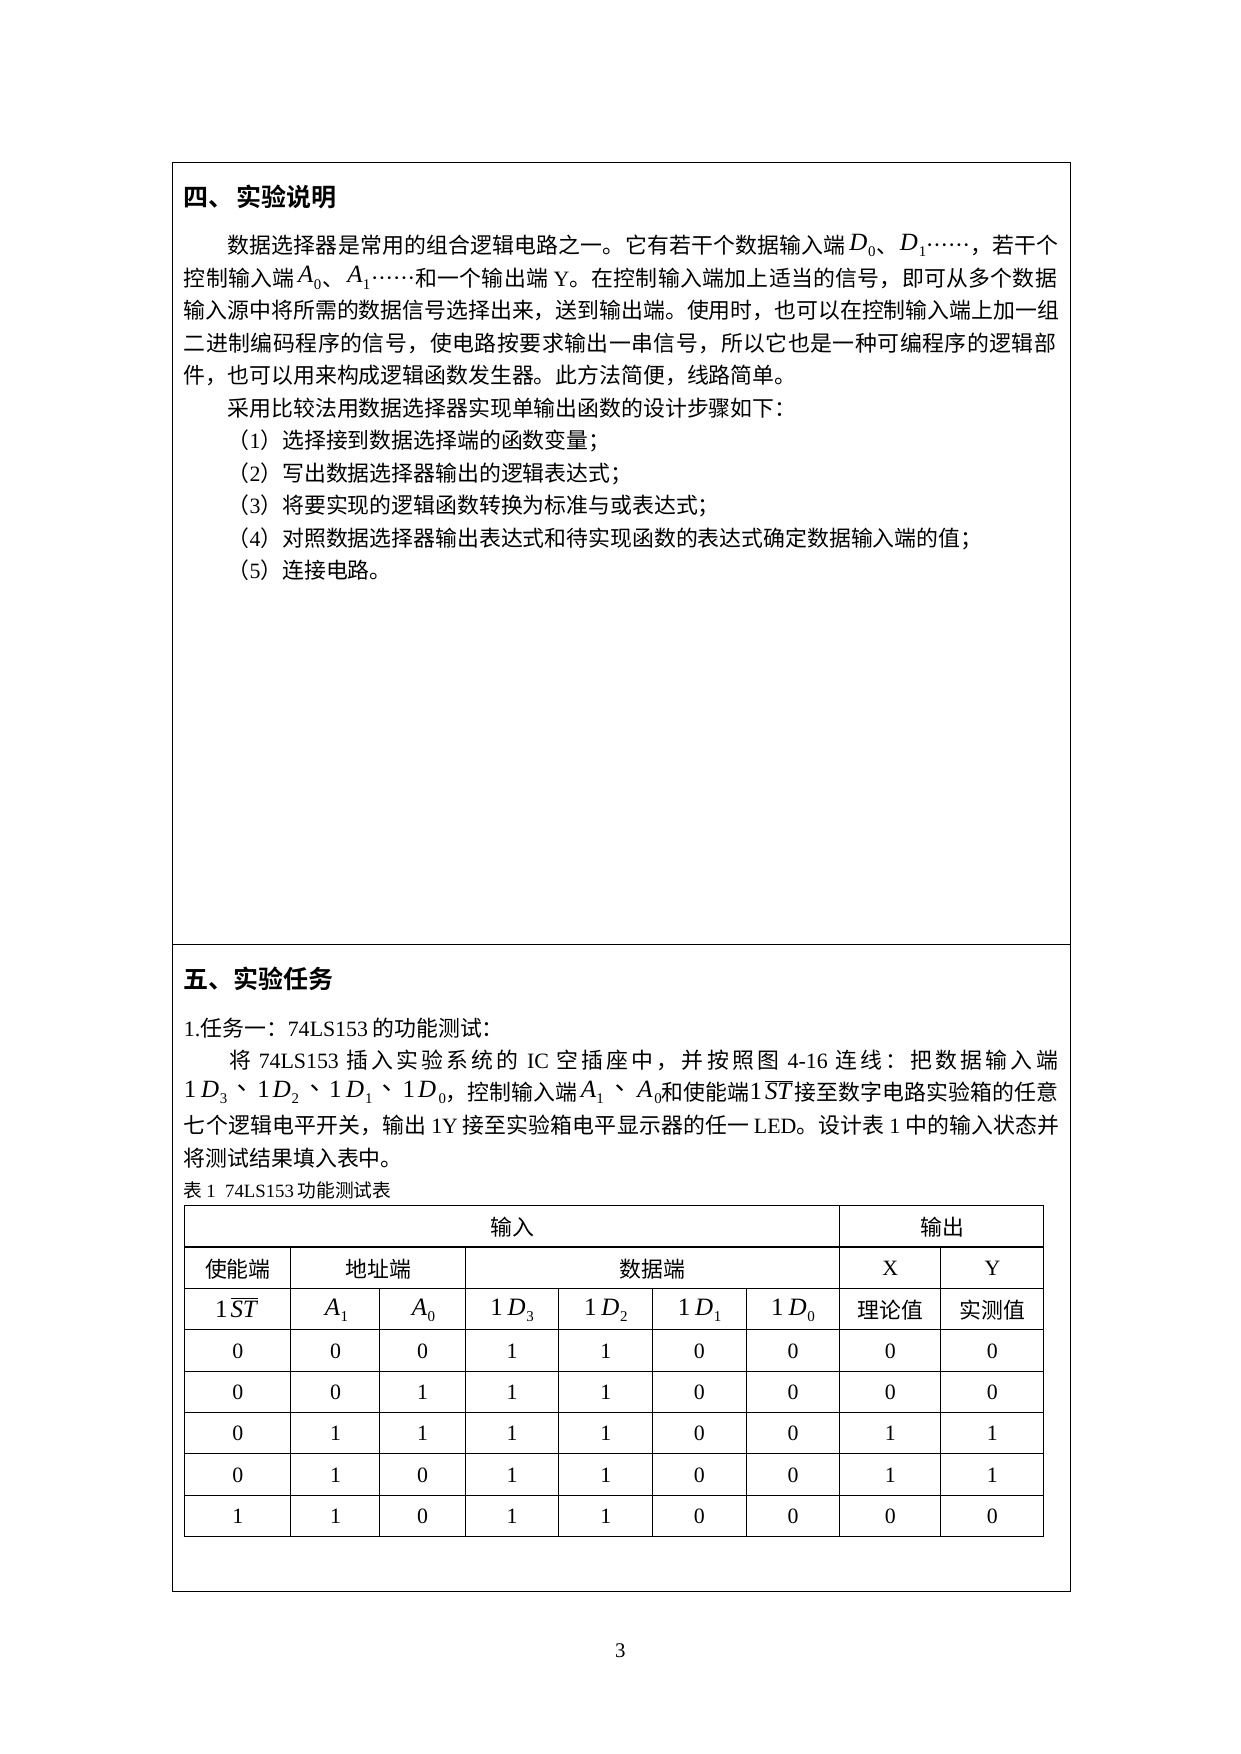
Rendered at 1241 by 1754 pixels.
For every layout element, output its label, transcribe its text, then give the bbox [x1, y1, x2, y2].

table_cell 实验说明 数据选择器是常用的组合逻辑电路之一。它有若干个数据输入端、……，若干个控制输入端、……和一个输出端Y。在控制输入端加上适当的信号，即可从多个数据输入源中将所需的数据信号选择出来，送到输出端。使用时，也可以在控制输入端上加一组二进制编码程序的信号，使电路按要求输出一串信号，所以它也是一种可编程序的逻辑部件，也可以用来构成逻辑函数发生器。此方法简便，线路简单。 采用比较法用数据选择器实现单输出函数的设计步骤如下： （1）选择接到数据选择端的函数变量； （2）写出数据选择器输出的逻辑表达式； （3）将要实现的逻辑函数转换为标准与或表达式； （4）对照数据选择器输出表达式和待实现函数的表达式确定数据输入端的值； （5）连接电路。 [173, 163, 1070, 944]
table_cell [173, 945, 1070, 1591]
